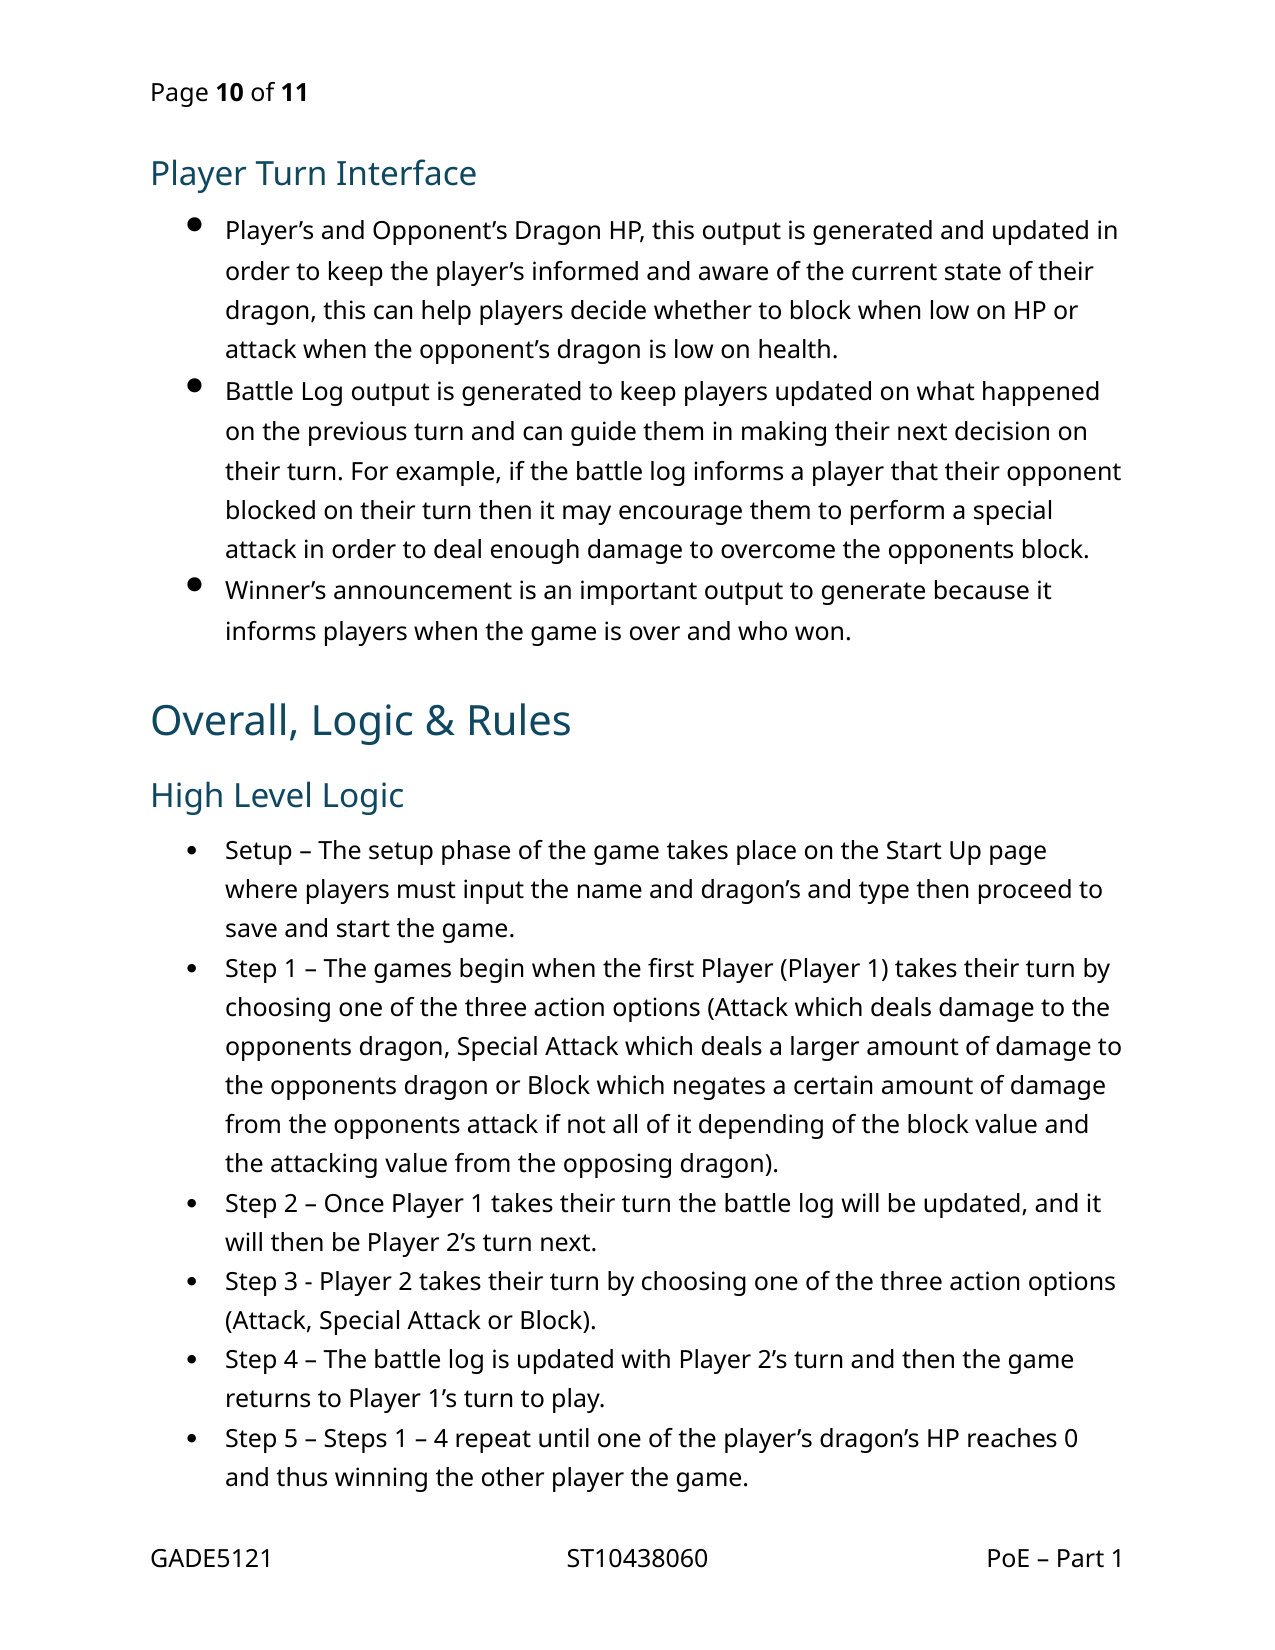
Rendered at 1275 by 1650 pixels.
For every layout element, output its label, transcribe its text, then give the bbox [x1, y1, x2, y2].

list Setup – The setup phase of the game takes place on the Start Up page where players must input the name and dragon’s and type then proceed to save and start the game. [187, 833, 1125, 945]
list Step 4 – The battle log is updated with Player 2’s turn and then the game returns to Player 1’s turn to play. [187, 1342, 1125, 1415]
subtitle Overall, Logic & Rules [150, 690, 1125, 747]
list Battle Log output is generated to keep players updated on what happened on the previous turn and can guide them in making their next decision on their turn. For example, if the battle log informs a player that their opponent blocked on their turn then it may encourage them to perform a special attack in order to deal enough damage to overcome the opponents block. [187, 371, 1125, 566]
list Player’s and Opponent’s Dragon HP, this output is generated and updated in order to keep the player’s informed and aware of the current state of their dragon, this can help players decide whether to block when low on HP or attack when the opponent’s dragon is low on health. [187, 211, 1125, 366]
list Winner’s announcement is an important output to generate because it informs players when the game is over and who won. [187, 571, 1125, 648]
subtitle High Level Logic [150, 772, 1125, 818]
list Step 2 – Once Player 1 takes their turn the battle log will be updated, and it will then be Player 2’s turn next. [187, 1185, 1125, 1258]
list Step 1 – The games begin when the first Player (Player 1) takes their turn by choosing one of the three action options (Attack which deals damage to the opponents dragon, Special Attack which deals a larger amount of damage to the opponents dragon or Block which negates a certain amount of damage from the opponents attack if not all of it depending of the block value and the attacking value from the opposing dragon). [187, 950, 1125, 1180]
list Step 5 – Steps 1 – 4 repeat until one of the player’s dragon’s HP reaches 0 and thus winning the other player the game. [187, 1420, 1125, 1493]
list Step 3 - Player 2 takes their turn by choosing one of the three action options (Attack, Special Attack or Block). [187, 1264, 1125, 1337]
subtitle Player Turn Interface [150, 150, 1125, 195]
